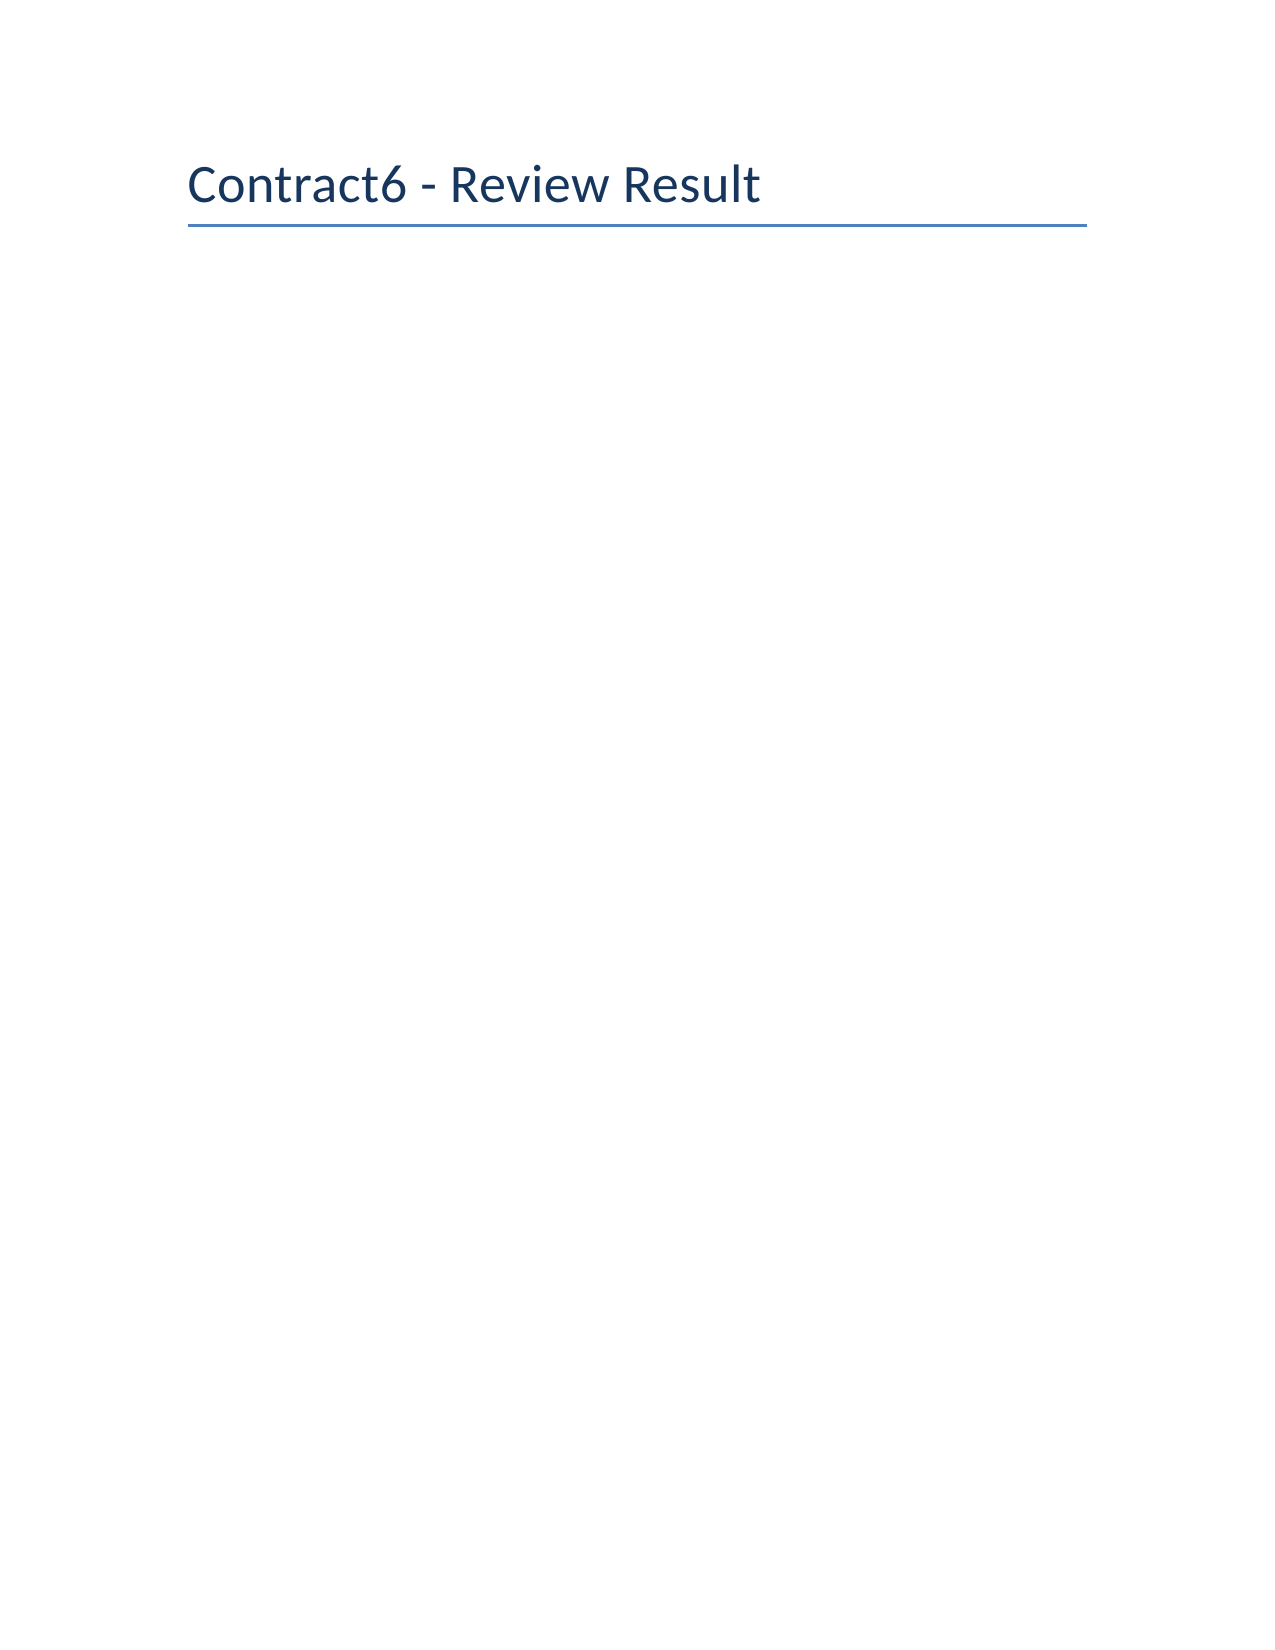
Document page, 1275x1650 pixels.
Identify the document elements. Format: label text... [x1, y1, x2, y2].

title Contract6 - Review Result [187, 150, 1087, 227]
